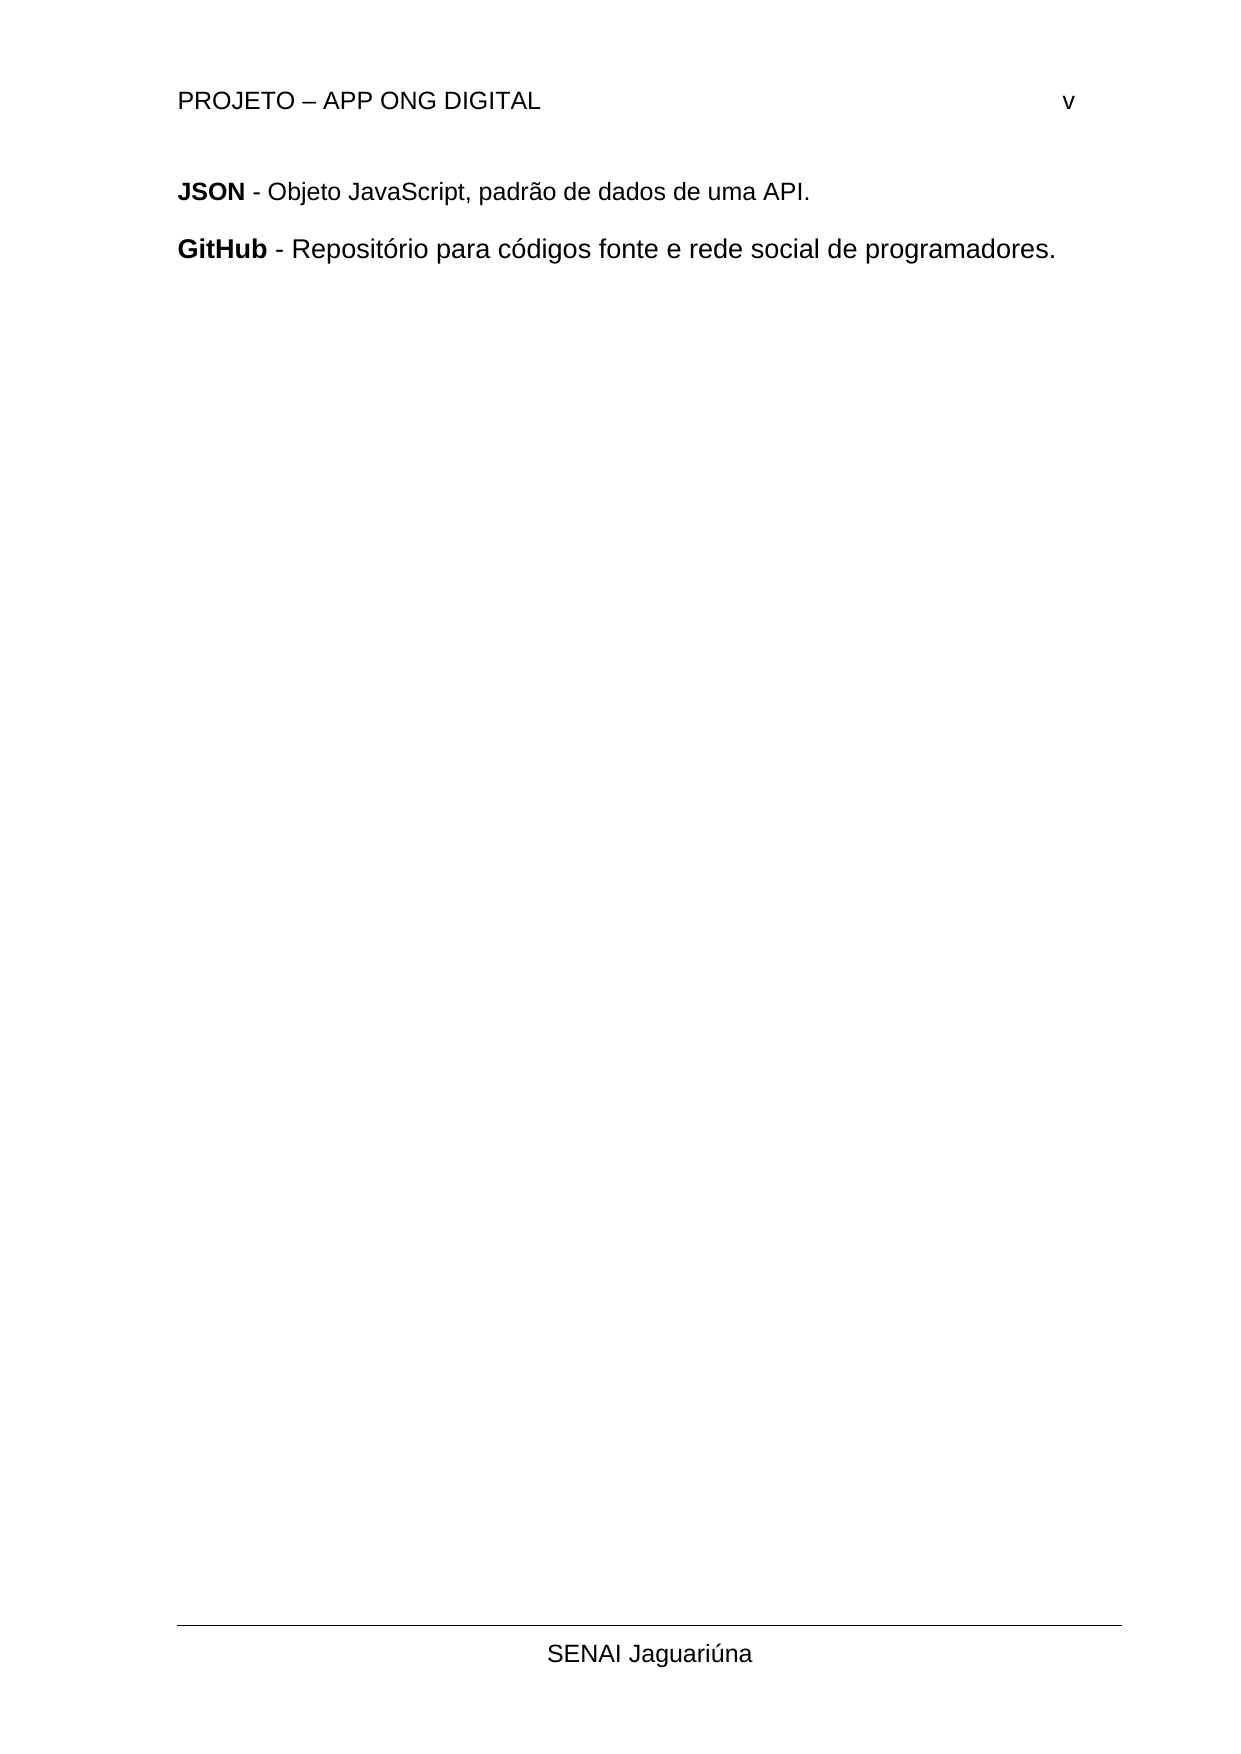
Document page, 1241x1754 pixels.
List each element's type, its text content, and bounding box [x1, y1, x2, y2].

text GitHub - Repositório para códigos fonte e rede social de programadores. [177, 233, 1122, 264]
text JSON - Objeto JavaScript, padrão de dados de uma API. [177, 177, 1122, 206]
